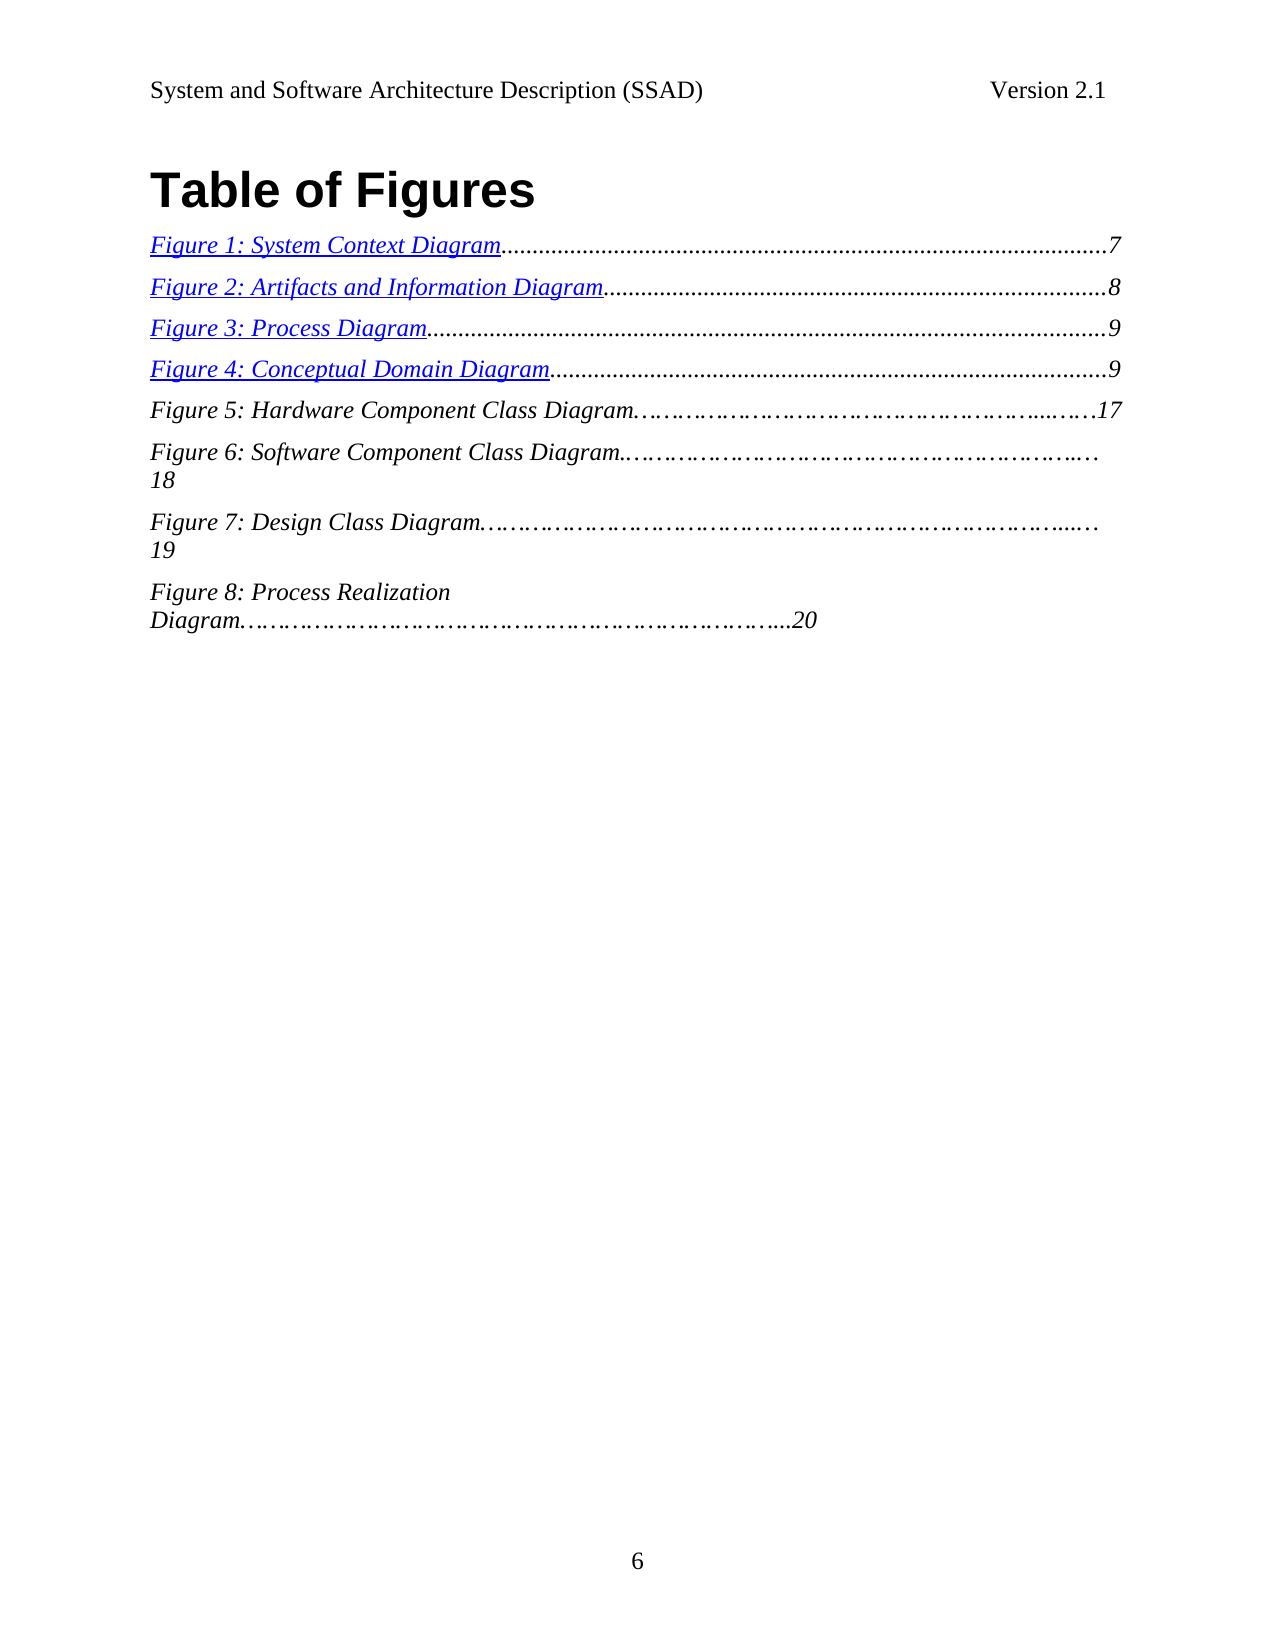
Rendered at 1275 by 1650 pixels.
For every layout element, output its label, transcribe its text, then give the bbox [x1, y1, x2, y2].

text Figure 8: Process Realization Diagram………………………………………………………………...20 [150, 577, 1125, 634]
text Figure 6: Software Component Class Diagram.…………………………………………………….…18 [150, 437, 1125, 494]
text Figure 4: Conceptual Domain Diagram 9 [150, 354, 1125, 383]
text Figure 5: Hardware Component Class Diagram………………………………………………...……17 [150, 395, 1125, 424]
text Figure 1: System Context Diagram 7 [150, 230, 1125, 259]
text Table of Figures [150, 160, 1125, 218]
text Figure 7: Design Class Diagram……………………………………………………………………...…19 [150, 507, 1125, 564]
text Figure 3: Process Diagram 9 [150, 313, 1125, 342]
text Figure 2: Artifacts and Information Diagram 8 [150, 272, 1125, 300]
